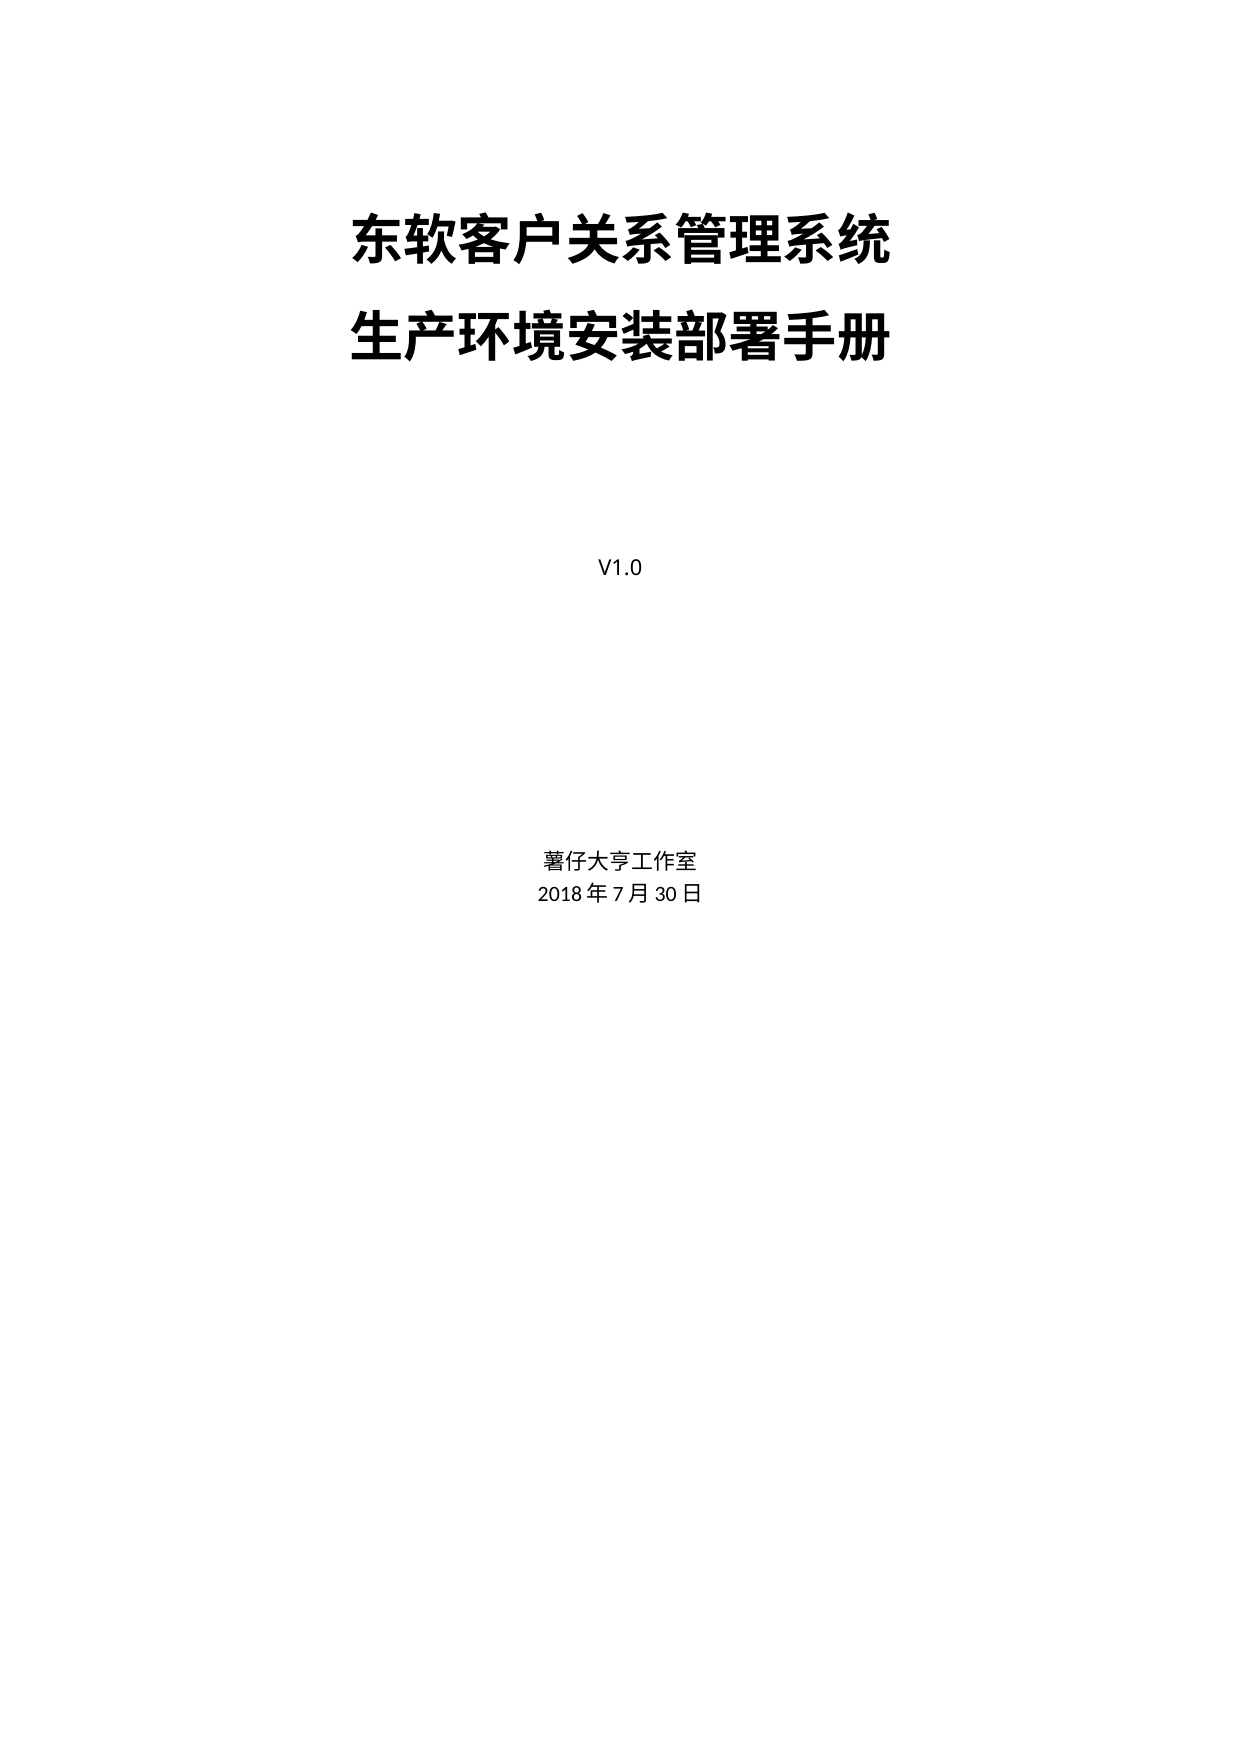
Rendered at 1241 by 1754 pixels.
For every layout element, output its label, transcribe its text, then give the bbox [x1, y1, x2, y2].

text 2018年7月30日 [187, 876, 1053, 908]
text V1.0 [187, 551, 1053, 583]
text 薯仔大亨工作室 [187, 843, 1053, 876]
title 东软客户关系管理系统 生产环境安装部署手册 [187, 187, 1053, 382]
